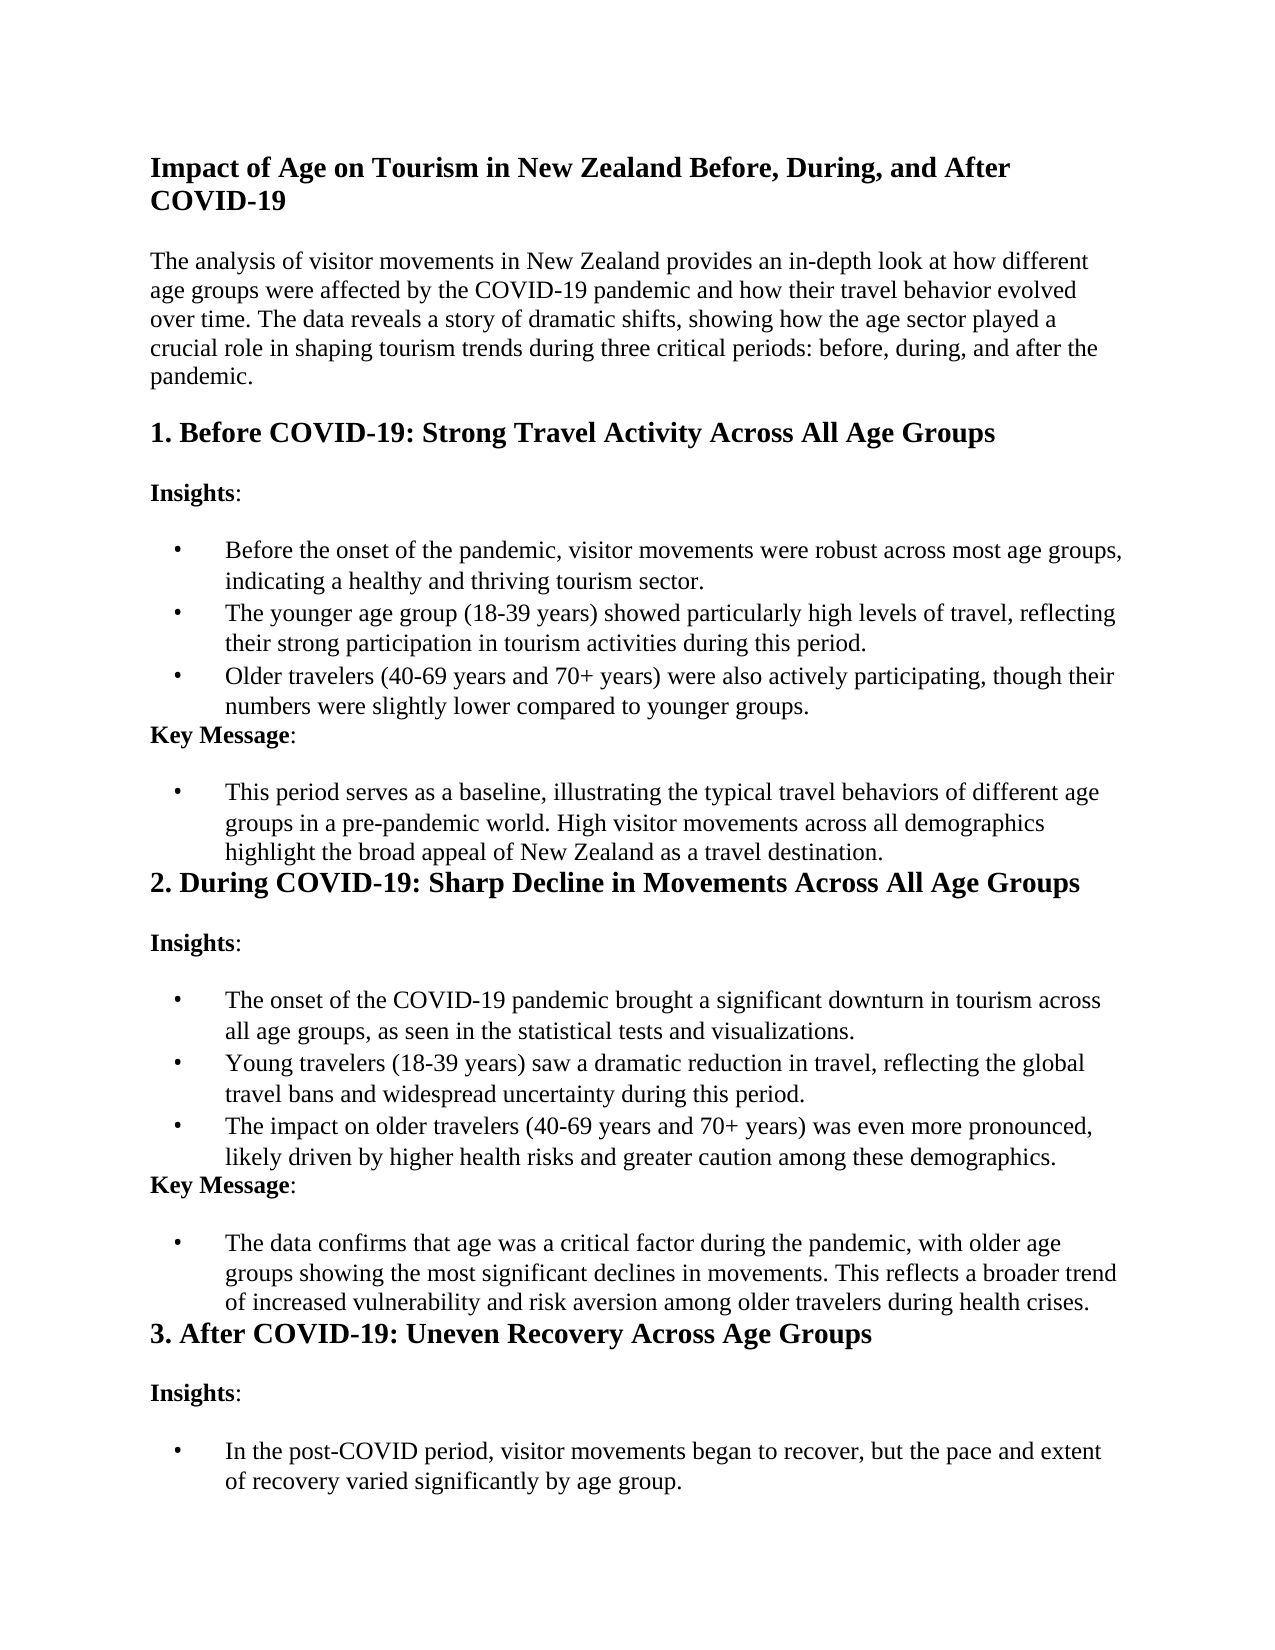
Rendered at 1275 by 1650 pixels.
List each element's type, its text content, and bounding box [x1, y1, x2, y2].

text Key Message: [150, 720, 1125, 749]
list This period serves as a baseline, illustrating the typical travel behaviors of different age groups in a pre-pandemic world. High visitor movements across all demographics highlight the broad appeal of New Zealand as a travel destination. [173, 774, 1125, 865]
text Impact of Age on Tourism in New Zealand Before, During, and After COVID-19 [150, 150, 1125, 217]
list Older travelers (40-69 years and 70+ years) were also actively participating, though their numbers were slightly lower compared to younger groups. [173, 657, 1125, 720]
list The data confirms that age was a critical factor during the pandemic, with older age groups showing the most significant declines in movements. This reflects a broader trend of increased vulnerability and risk aversion among older travelers during health crises. [173, 1224, 1125, 1316]
list The younger age group (18-39 years) showed particularly high levels of travel, reflecting their strong participation in tourism activities during this period. [173, 594, 1125, 657]
text 2. During COVID-19: Sharp Decline in Movements Across All Age Groups [150, 865, 1125, 899]
list In the post-COVID period, visitor movements began to recover, but the pace and extent of recovery varied significantly by age group. [173, 1432, 1125, 1495]
text Key Message: [150, 1170, 1125, 1199]
text 1. Before COVID-19: Strong Travel Activity Across All Age Groups [150, 415, 1125, 449]
text 3. After COVID-19: Uneven Recovery Across Age Groups [150, 1316, 1125, 1349]
list The onset of the COVID-19 pandemic brought a significant downturn in tourism across all age groups, as seen in the statistical tests and visualizations. [173, 982, 1125, 1045]
list The impact on older travelers (40-69 years and 70+ years) was even more pronounced, likely driven by higher health risks and greater caution among these demographics. [173, 1108, 1125, 1170]
text The analysis of visitor movements in New Zealand provides an in-depth look at how different age groups were affected by the COVID-19 pandemic and how their travel behavior evolved over time. The data reveals a story of dramatic shifts, showing how the age sector played a crucial role in shaping tourism trends during three critical periods: before, during, and after the pandemic. [150, 246, 1125, 390]
list Before the onset of the pandemic, visitor movements were robust across most age groups, indicating a healthy and thriving tourism sector. [173, 532, 1125, 594]
text Insights: [150, 1378, 1125, 1407]
text Insights: [150, 478, 1125, 507]
text Insights: [150, 928, 1125, 957]
list Young travelers (18-39 years) saw a dramatic reduction in travel, reflecting the global travel bans and widespread uncertainty during this period. [173, 1045, 1125, 1108]
